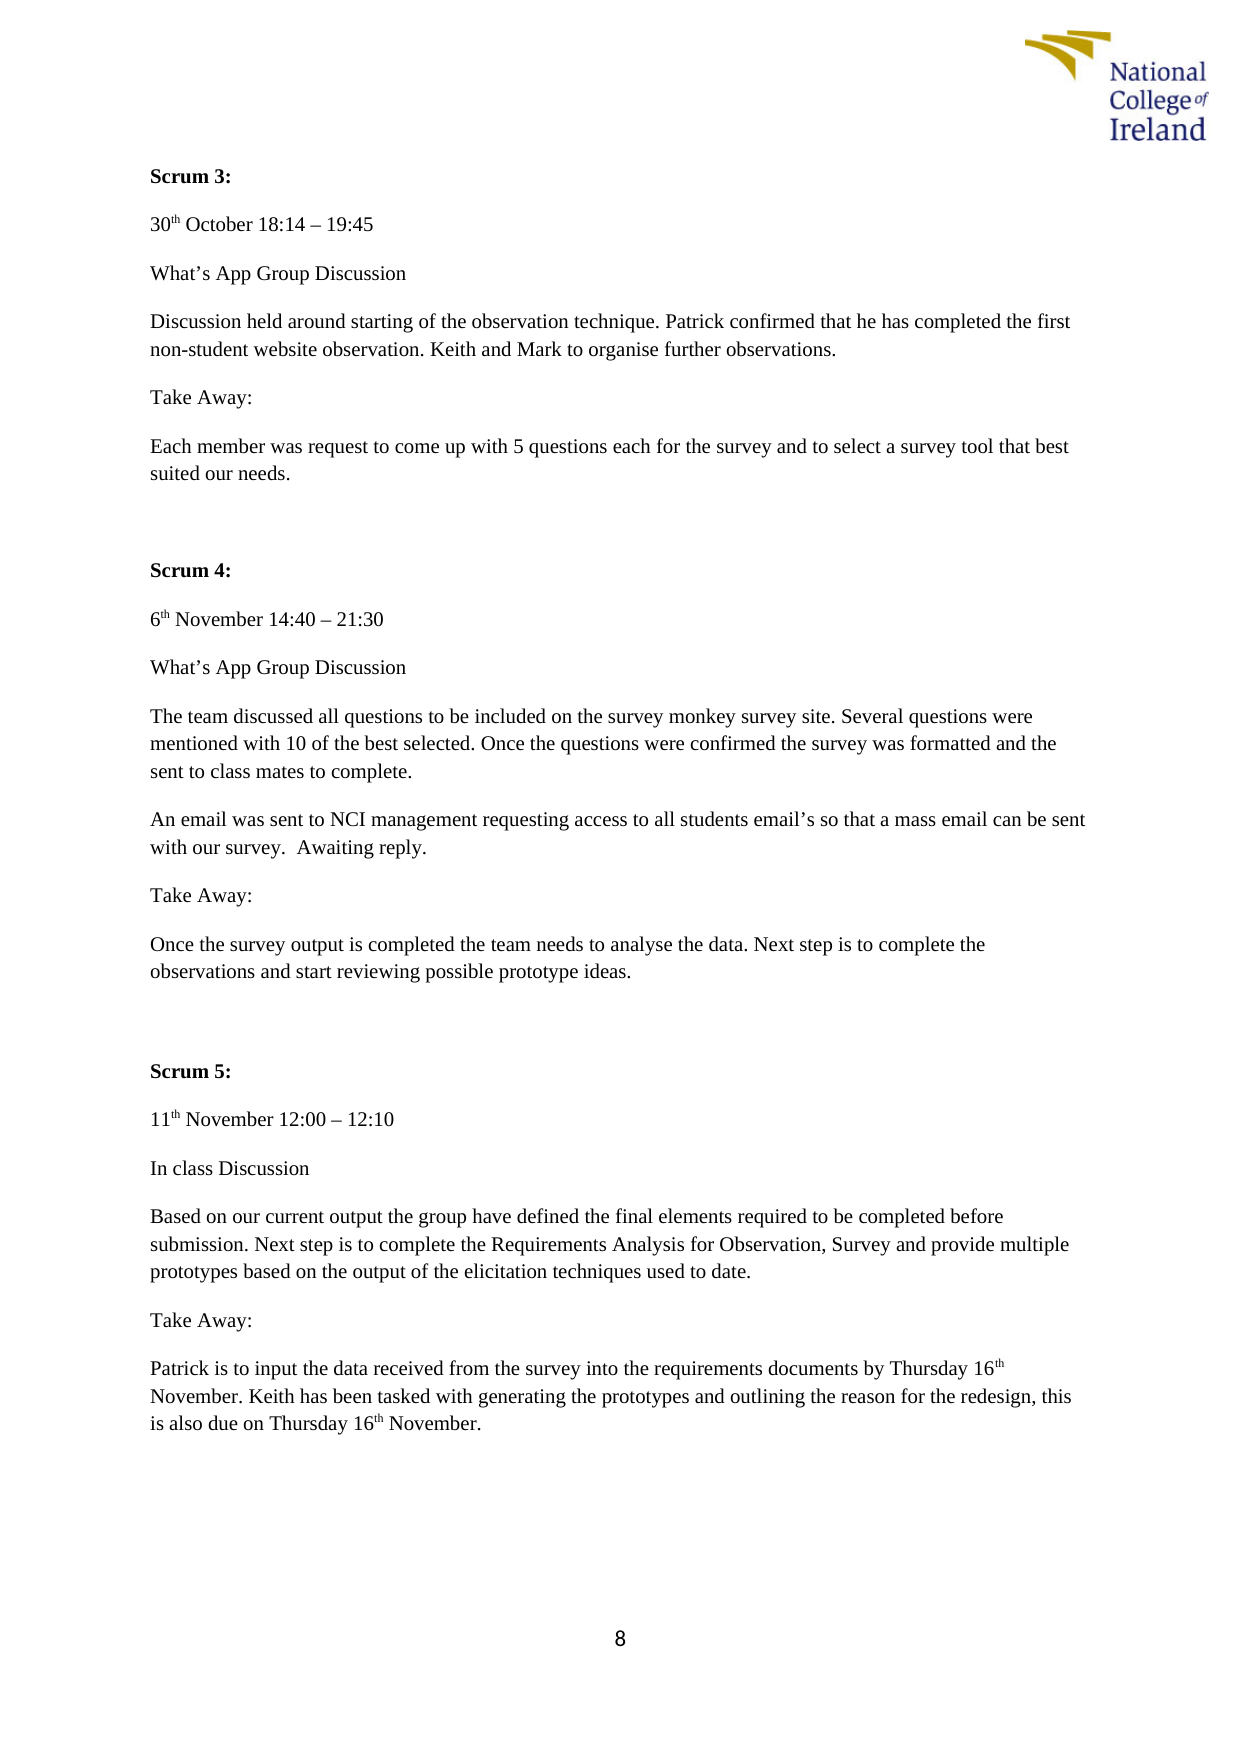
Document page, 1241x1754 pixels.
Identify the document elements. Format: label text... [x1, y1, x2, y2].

picture [1025, 30, 1209, 141]
text An email was sent to NCI management requesting access to all students email’s so that a mass email can be sent with our survey. Awaiting reply. [150, 807, 1090, 859]
text What’s App Group Discussion [150, 655, 1090, 679]
text Scrum 3: [150, 164, 1090, 188]
text What’s App Group Discussion [150, 261, 1090, 285]
text Each member was request to come up with 5 questions each for the survey and to select a survey tool that best suited our needs. [150, 434, 1090, 485]
text Take Away: [150, 883, 1090, 907]
text 6th November 14:40 – 21:30 [150, 607, 1090, 631]
text Discussion held around starting of the observation technique. Patrick confirmed that he has completed the first non-student website observation. Keith and Mark to organise further observations. [150, 309, 1090, 361]
text Based on our current output the group have defined the final elements required to be completed before submission. Next step is to complete the Requirements Analysis for Observation, Survey and provide multiple prototypes based on the output of the elicitation techniques used to date. [150, 1204, 1090, 1283]
text Patrick is to input the data received from the survey into the requirements documents by Thursday 16th November. Keith has been tasked with generating the prototypes and outlining the reason for the redesign, this is also due on Thursday 16th November. [150, 1356, 1090, 1435]
text 30th October 18:14 – 19:45 [150, 212, 1090, 236]
text Scrum 4: [150, 558, 1090, 582]
text The team discussed all questions to be included on the survey monkey survey site. Several questions were mentioned with 10 of the best selected. Once the questions were confirmed the survey was formatted and the sent to class mates to complete. [150, 703, 1090, 783]
text Scrum 5: [150, 1059, 1090, 1083]
text 11th November 12:00 – 12:10 [150, 1107, 1090, 1131]
text Take Away: [150, 1308, 1090, 1332]
text In class Discussion [150, 1156, 1090, 1180]
text Take Away: [150, 385, 1090, 409]
text Once the survey output is completed the team needs to analyse the data. Next step is to complete the observations and start reviewing possible prototype ideas. [150, 932, 1090, 983]
